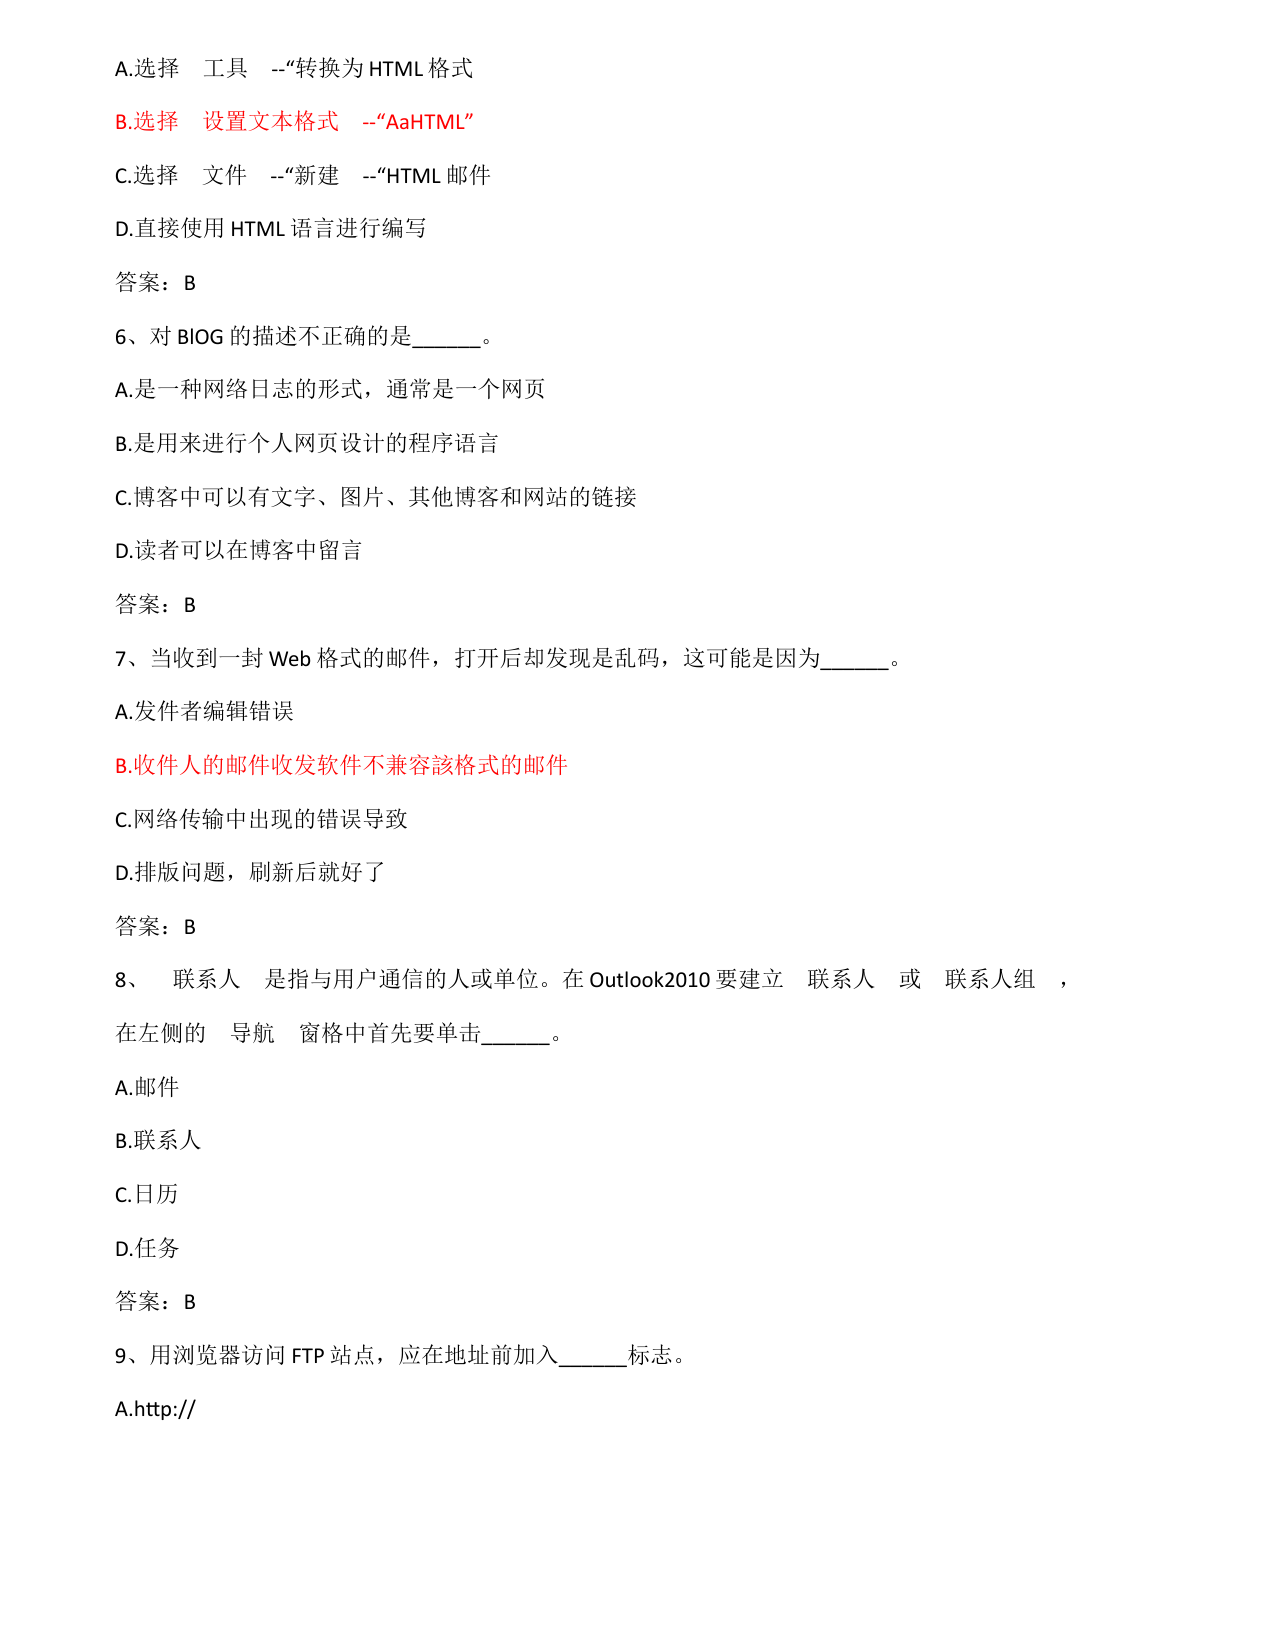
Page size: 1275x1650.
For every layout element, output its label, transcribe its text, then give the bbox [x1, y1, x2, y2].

text C.选择“文件”--“新建”--“HTML邮件” [114, 160, 1275, 189]
text A.是一种网络日志的形式，通常是一个网页 [114, 375, 1275, 403]
text 答案：B [114, 268, 1275, 296]
text D.直接使用HTML语言进行编写 [114, 214, 1275, 243]
text C.网络传输中出现的错误导致 [114, 804, 1275, 833]
text 6、对BlOG的描述不正确的是______。 [114, 321, 1275, 350]
text 答案：B [114, 1287, 1275, 1316]
text 8、“联系人”是指与用户通信的人或单位。在Outlook2010要建立“联系人”或“联系人组”， [114, 965, 1275, 994]
text B.收件人的邮件收发软件不兼容該格式的邮件 [114, 750, 1275, 779]
text D.排版问题，刷新后就好了 [114, 858, 1275, 886]
text D.读者可以在博客中留言 [114, 536, 1275, 564]
text 9、用浏览器访问FTP站点，应在地址前加入______标志。 [114, 1341, 1275, 1369]
text A.邮件 [114, 1072, 1275, 1101]
text C.博客中可以有文字、图片、其他博客和网站的链接 [114, 482, 1275, 511]
text B.选择“设置文本格式”--“AaHTML” [114, 107, 1275, 135]
text 在左侧的“导航”窗格中首先要单击______。 [114, 1019, 1275, 1047]
text A.选择“工具”--“转换为HTML格式” [114, 53, 1275, 82]
text 答案：B [114, 589, 1275, 618]
text 答案：B [114, 911, 1275, 940]
text C.日历 [114, 1179, 1275, 1208]
text A.http:// [114, 1394, 1275, 1422]
text 7、当收到一封Web格式的邮件，打开后却发现是乱码，这可能是因为______。 [114, 643, 1275, 672]
text A.发件者编辑错误 [114, 697, 1275, 725]
text D.任务 [114, 1233, 1275, 1262]
text B.联系人 [114, 1126, 1275, 1154]
text B.是用来进行个人网页设计的程序语言 [114, 428, 1275, 457]
